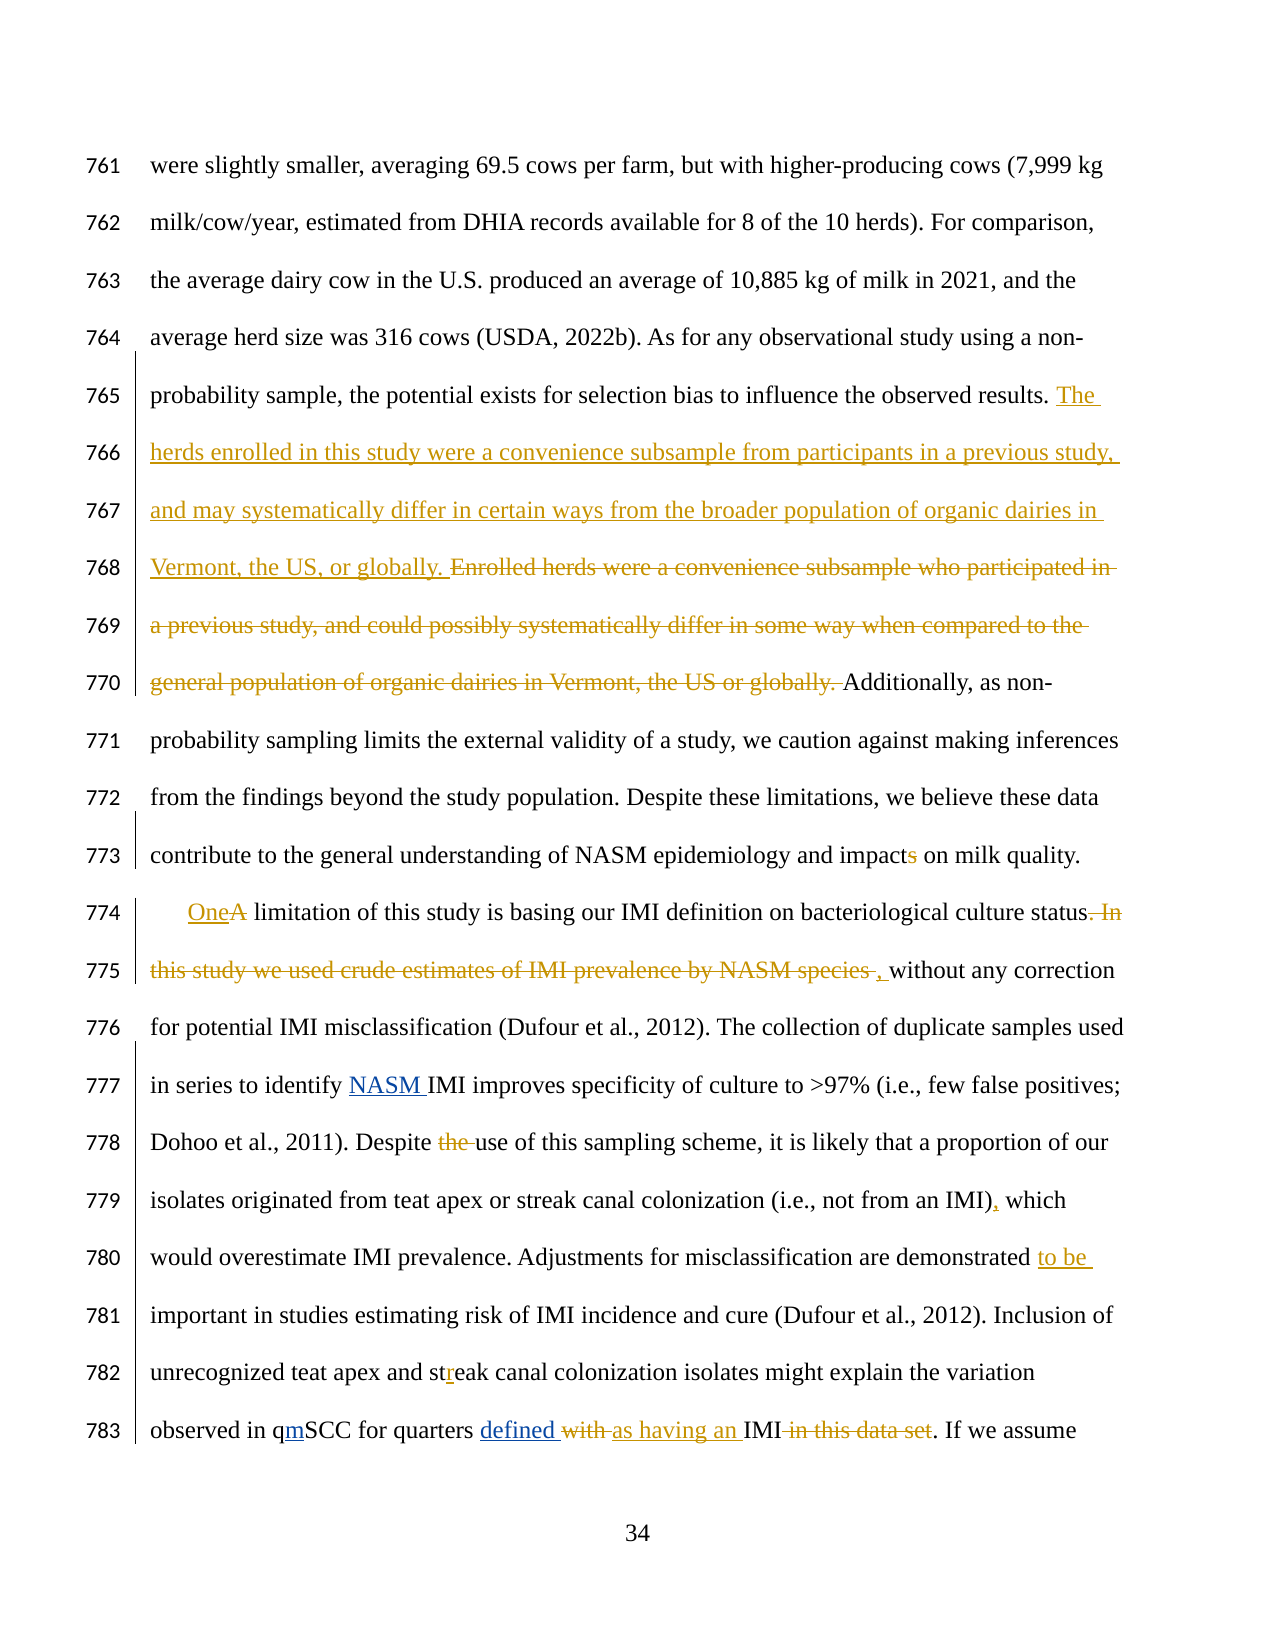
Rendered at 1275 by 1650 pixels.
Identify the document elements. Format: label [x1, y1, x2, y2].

text [150, 897, 1125, 1444]
text [150, 150, 1125, 869]
